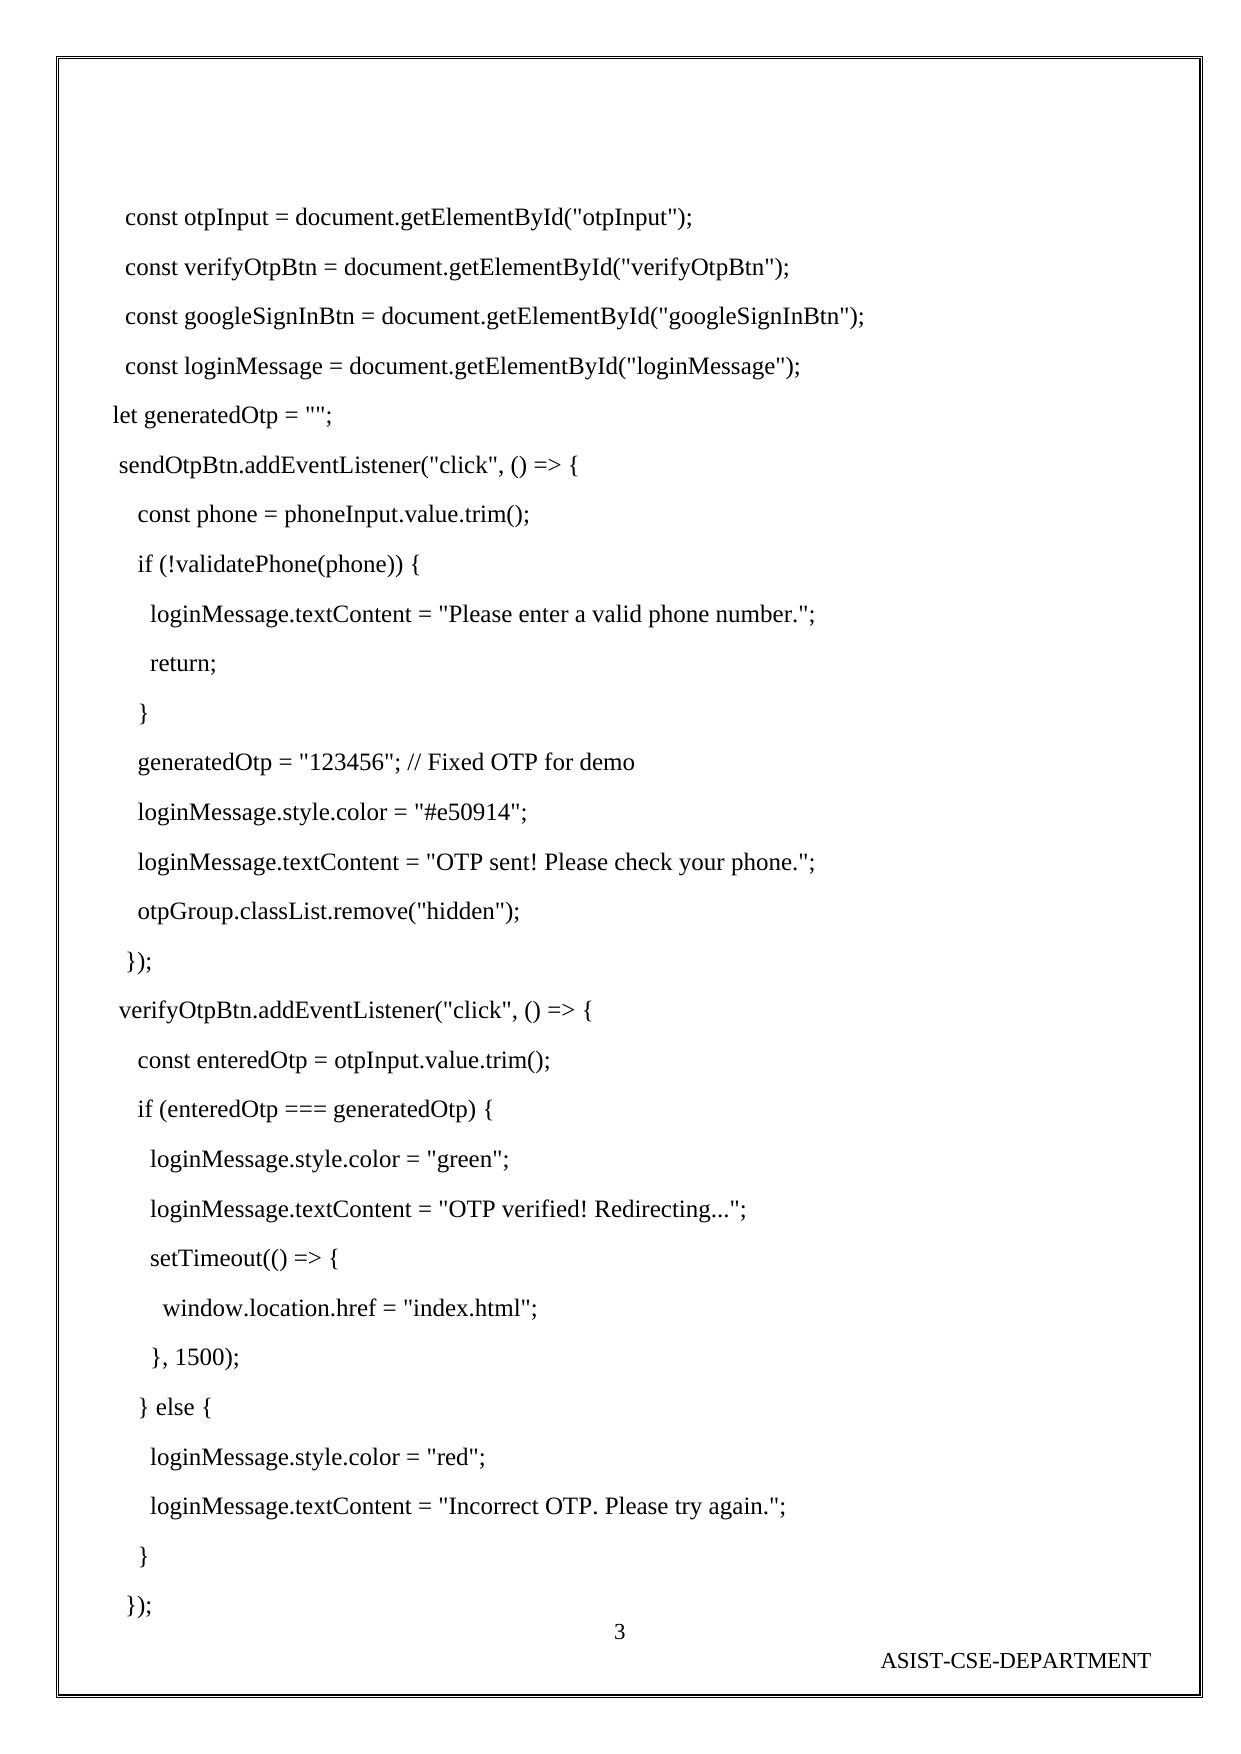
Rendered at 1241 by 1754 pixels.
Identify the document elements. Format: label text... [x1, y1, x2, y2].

text const phone = phoneInput.value.trim(); [112, 499, 1167, 528]
text verifyOtpBtn.addEventListener("click", () => { [112, 995, 1167, 1024]
text loginMessage.textContent = "OTP verified! Redirecting..."; [112, 1194, 1167, 1222]
text } [112, 1541, 1167, 1569]
text window.location.href = "index.html"; [112, 1293, 1167, 1322]
text loginMessage.style.color = "red"; [112, 1442, 1167, 1470]
text }, 1500); [112, 1342, 1167, 1371]
text const otpInput = document.getElementById("otpInput"); [112, 202, 1167, 231]
text sendOtpBtn.addEventListener("click", () => { [112, 450, 1167, 479]
text let generatedOtp = ""; [112, 400, 1167, 429]
text return; [112, 648, 1167, 677]
text loginMessage.style.color = "#e50914"; [112, 797, 1167, 826]
text } [112, 698, 1167, 727]
text loginMessage.textContent = "Incorrect OTP. Please try again."; [112, 1491, 1167, 1520]
text otpGroup.classList.remove("hidden"); [112, 896, 1167, 925]
text loginMessage.textContent = "OTP sent! Please check your phone."; [112, 847, 1167, 875]
text }); [112, 1590, 1167, 1619]
text const googleSignInBtn = document.getElementById("googleSignInBtn"); [112, 301, 1167, 330]
text generatedOtp = "123456"; // Fixed OTP for demo [112, 747, 1167, 776]
text if (enteredOtp === generatedOtp) { [112, 1094, 1167, 1123]
text const loginMessage = document.getElementById("loginMessage"); [112, 351, 1167, 379]
text }); [112, 946, 1167, 974]
text } else { [112, 1392, 1167, 1421]
text loginMessage.textContent = "Please enter a valid phone number."; [112, 599, 1167, 627]
text const verifyOtpBtn = document.getElementById("verifyOtpBtn"); [112, 252, 1167, 280]
text setTimeout(() => { [112, 1243, 1167, 1272]
text const enteredOtp = otpInput.value.trim(); [112, 1045, 1167, 1074]
text loginMessage.style.color = "green"; [112, 1144, 1167, 1173]
text if (!validatePhone(phone)) { [112, 549, 1167, 578]
